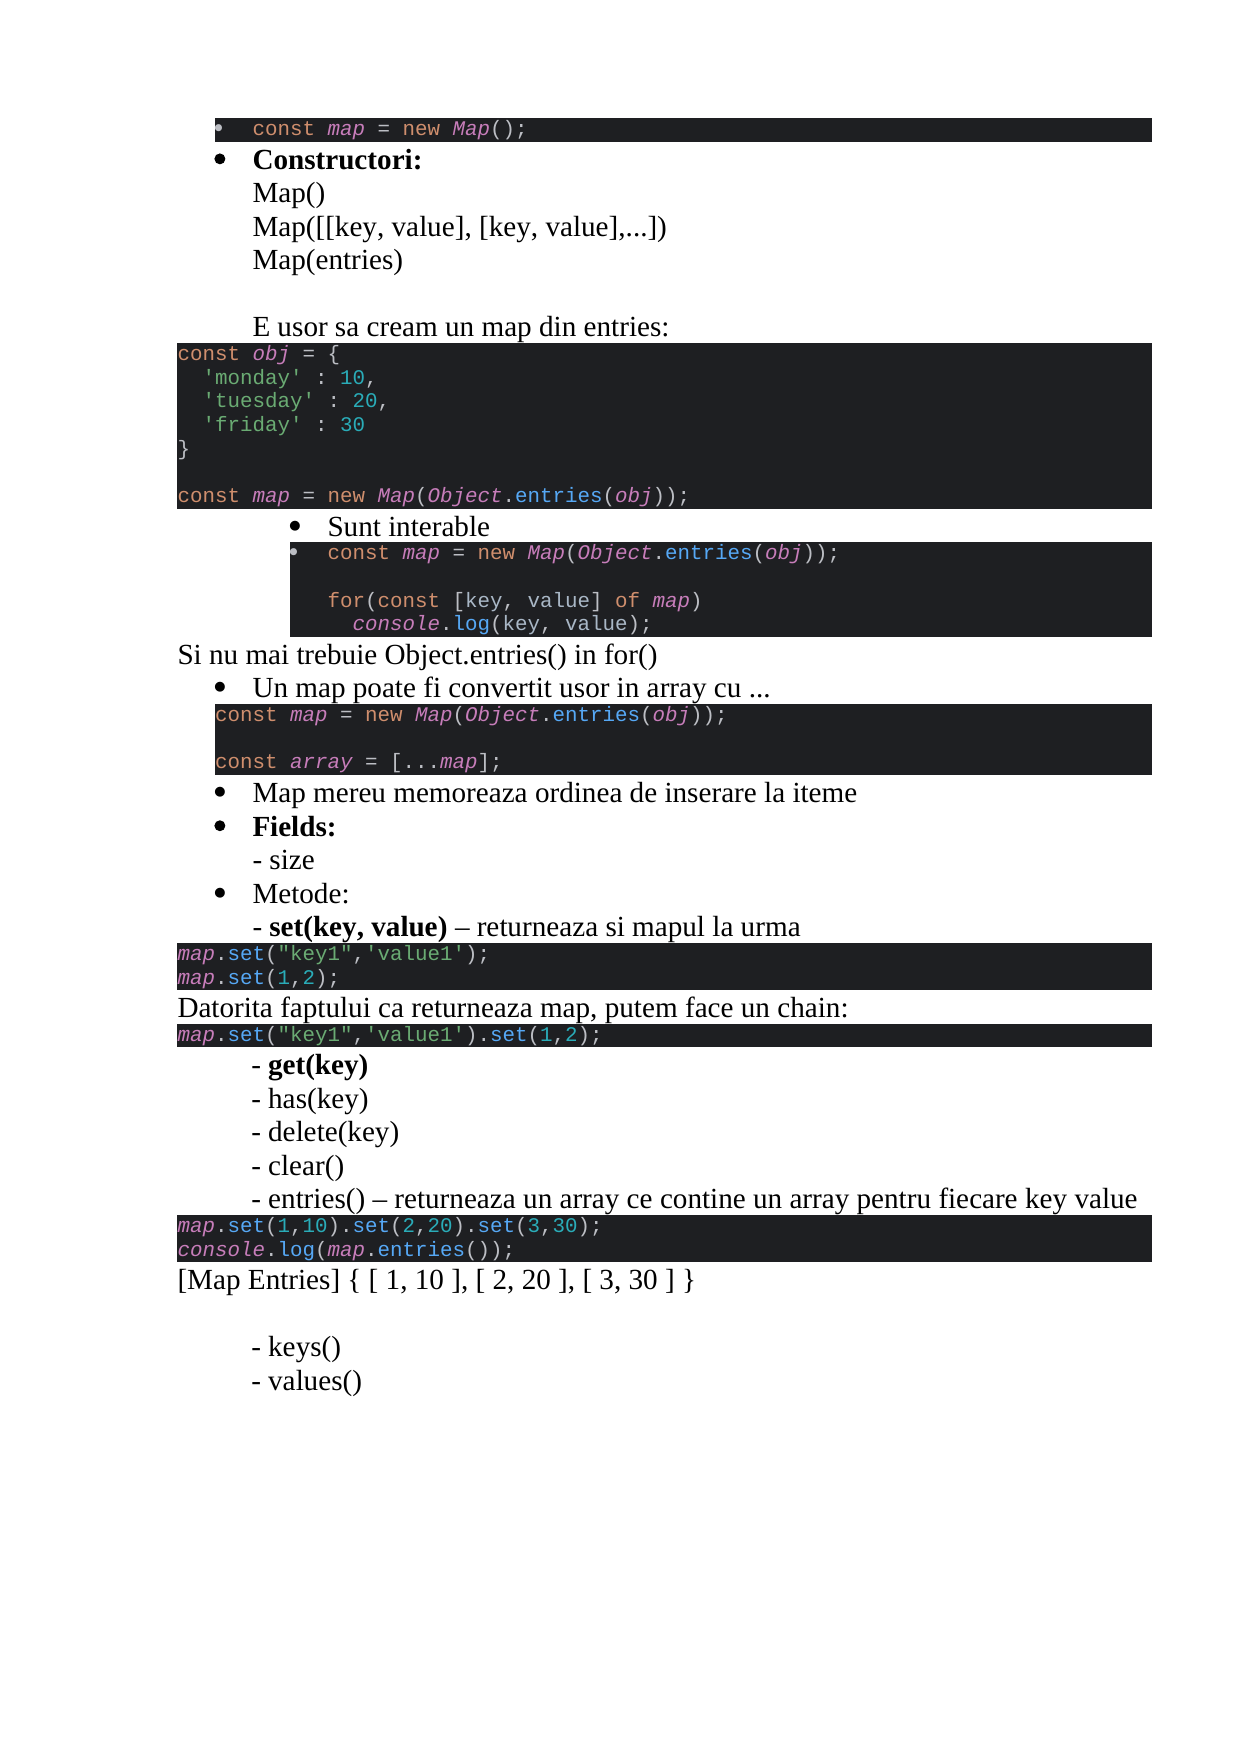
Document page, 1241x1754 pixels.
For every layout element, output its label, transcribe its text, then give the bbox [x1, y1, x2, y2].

text map.set(1,10).set(2,20).set(3,30); console.log(map.entries()); [177, 1215, 1152, 1262]
text - entries() – returneaza un array ce contine un array pentru fiecare key value [177, 1182, 1152, 1215]
text Datorita faptului ca returneaza map, putem face un chain: [177, 990, 1152, 1024]
text [Map Entries] { [ 1, 10 ], [ 2, 20 ], [ 3, 30 ] } [177, 1262, 1152, 1296]
text - values() [177, 1363, 1152, 1397]
list Constructori: [215, 142, 1152, 175]
text - delete(key) [177, 1114, 1152, 1148]
text - clear() [177, 1148, 1152, 1182]
text Si nu mai trebuie Object.entries() in for() [177, 637, 1152, 670]
list Map([[key, value], [key, value],...]) [252, 209, 1152, 242]
text const obj = { 'monday' : 10, 'tuesday' : 20, 'friday' : 30 } const map = new Map(Object.entries(obj)); [177, 343, 1152, 509]
list E usor sa cream un map din entries: [252, 309, 1152, 343]
text map.set("key1",'value1'); map.set(1,2); [177, 943, 1152, 990]
text - keys() [177, 1329, 1152, 1363]
list Metode: [215, 876, 1152, 909]
list Un map poate fi convertit usor in array cu ... [215, 670, 1152, 704]
list - set(key, value) – returneaza si mapul la urma [252, 909, 1152, 943]
text - has(key) [177, 1081, 1152, 1114]
list Fields: [215, 809, 1152, 842]
text map.set("key1",'value1').set(1,2); [177, 1024, 1152, 1047]
text const map = new Map(Object.entries(obj)); const array = [...map]; [215, 704, 1152, 775]
list Map(entries) [252, 242, 1152, 276]
list Map() [252, 175, 1152, 209]
list Sunt interable [290, 509, 1152, 542]
text - get(key) [177, 1047, 1152, 1081]
list const map = new Map(); [215, 118, 1152, 142]
list const map = new Map(Object.entries(obj)); for(const [key, value] of map) console.log(key, value); [290, 542, 1152, 637]
list - size [252, 842, 1152, 876]
list Map mereu memoreaza ordinea de inserare la iteme [215, 775, 1152, 809]
